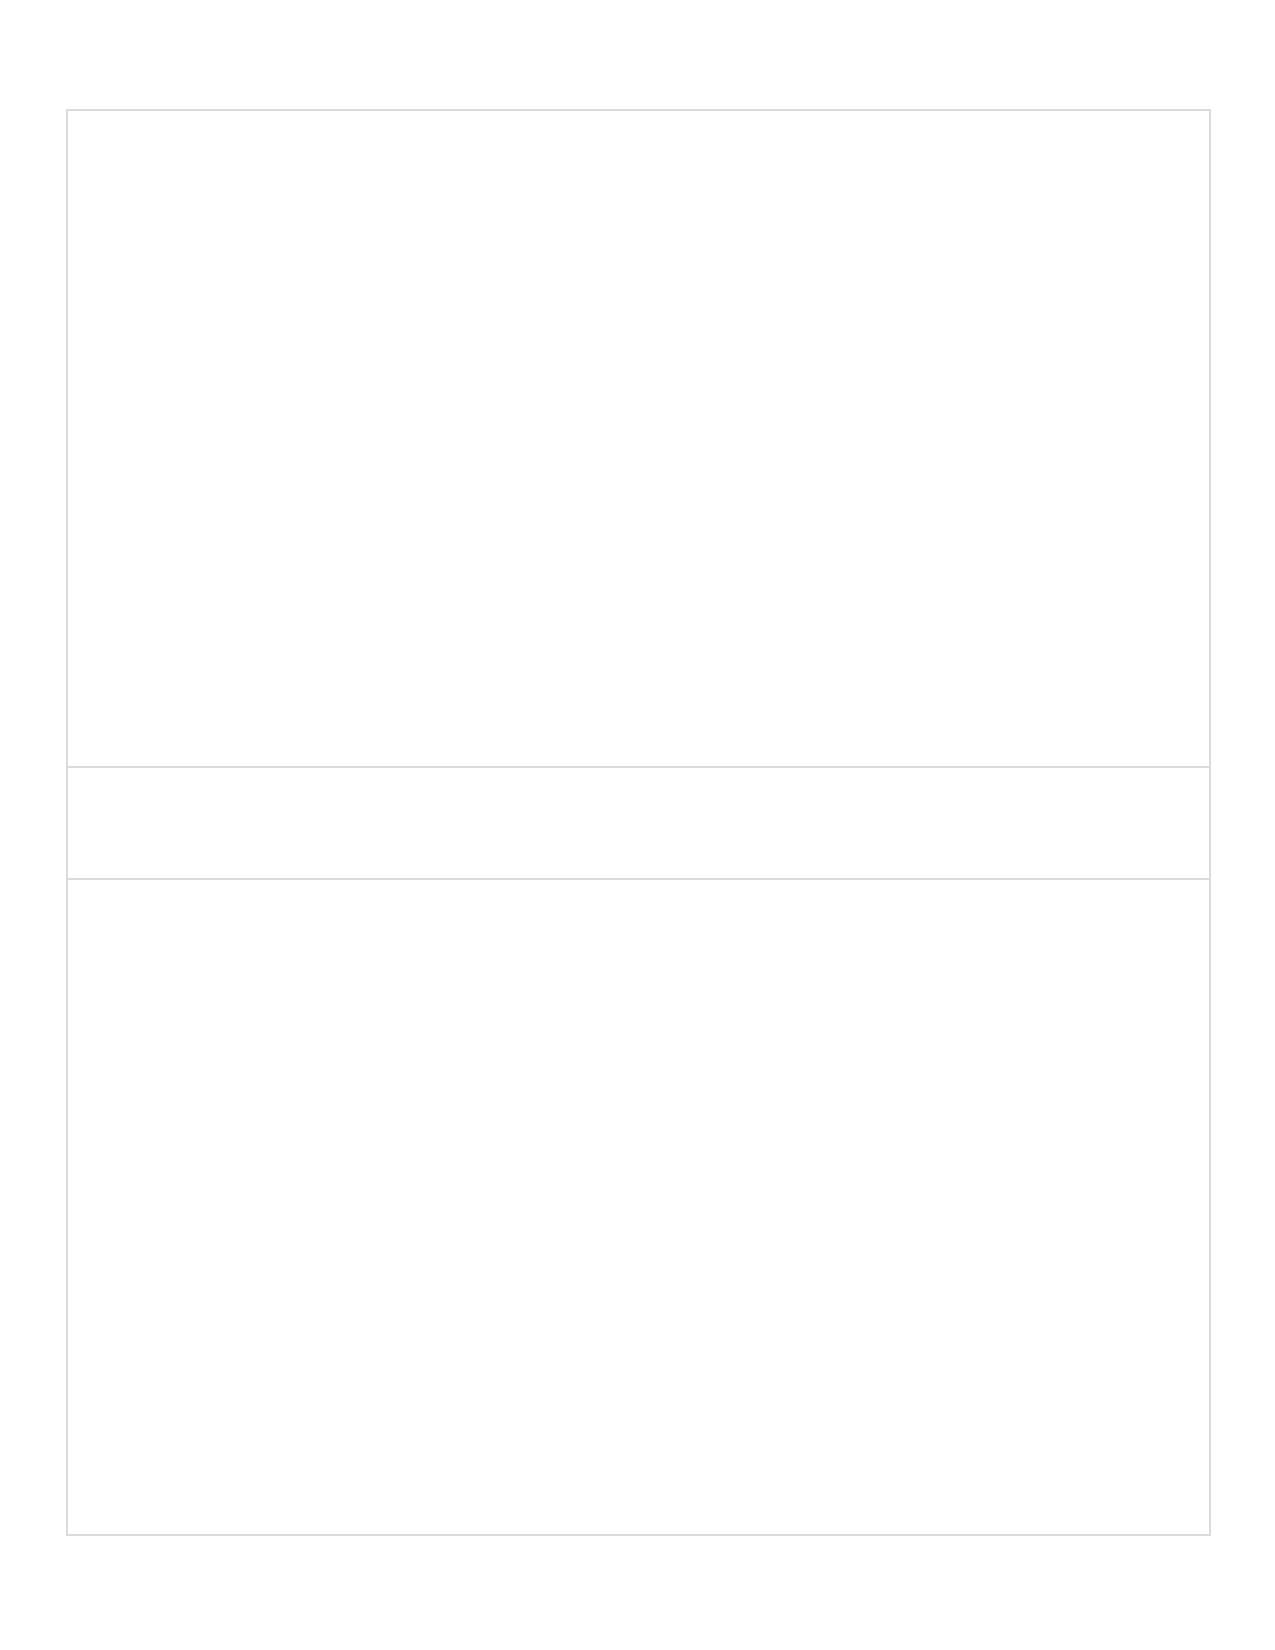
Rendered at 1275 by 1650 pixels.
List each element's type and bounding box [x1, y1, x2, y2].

table_cell [68, 880, 1209, 1534]
table_header [68, 111, 1209, 766]
table_cell [68, 768, 1209, 878]
